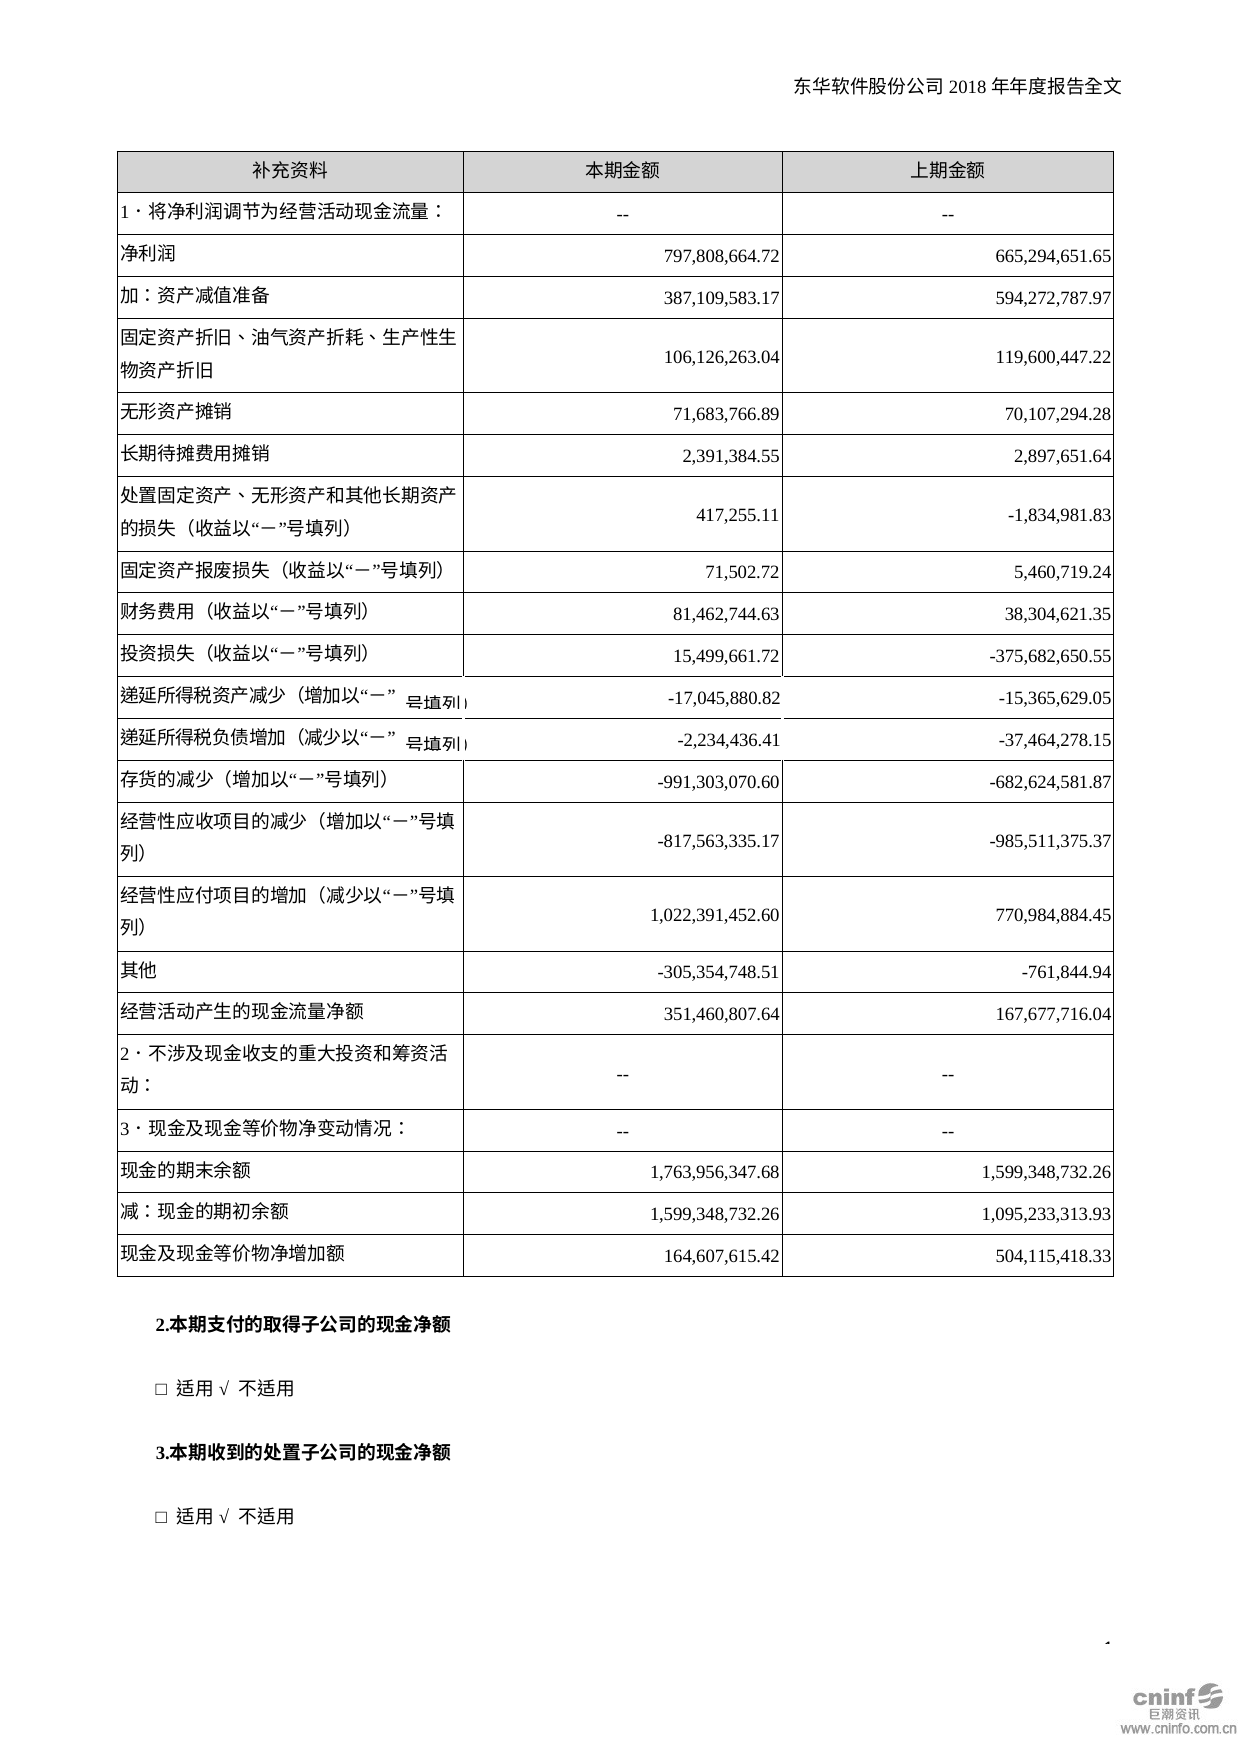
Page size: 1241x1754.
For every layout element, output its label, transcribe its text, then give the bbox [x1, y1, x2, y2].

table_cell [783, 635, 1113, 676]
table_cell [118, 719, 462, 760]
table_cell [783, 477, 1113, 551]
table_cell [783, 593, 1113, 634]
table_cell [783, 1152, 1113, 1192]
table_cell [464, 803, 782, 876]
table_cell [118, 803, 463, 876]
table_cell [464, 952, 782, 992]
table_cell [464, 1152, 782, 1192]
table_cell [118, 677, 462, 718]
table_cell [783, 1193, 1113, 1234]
picture [1115, 1680, 1240, 1737]
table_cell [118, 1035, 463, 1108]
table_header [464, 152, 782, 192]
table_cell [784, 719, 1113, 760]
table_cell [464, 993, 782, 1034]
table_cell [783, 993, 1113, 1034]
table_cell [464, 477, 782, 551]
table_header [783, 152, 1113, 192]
text □ 适用 √ 不适用 [155, 1504, 1137, 1529]
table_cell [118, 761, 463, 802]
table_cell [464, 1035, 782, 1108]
subtitle 3.本期收到的处置子公司的现金净额 [156, 1439, 1137, 1465]
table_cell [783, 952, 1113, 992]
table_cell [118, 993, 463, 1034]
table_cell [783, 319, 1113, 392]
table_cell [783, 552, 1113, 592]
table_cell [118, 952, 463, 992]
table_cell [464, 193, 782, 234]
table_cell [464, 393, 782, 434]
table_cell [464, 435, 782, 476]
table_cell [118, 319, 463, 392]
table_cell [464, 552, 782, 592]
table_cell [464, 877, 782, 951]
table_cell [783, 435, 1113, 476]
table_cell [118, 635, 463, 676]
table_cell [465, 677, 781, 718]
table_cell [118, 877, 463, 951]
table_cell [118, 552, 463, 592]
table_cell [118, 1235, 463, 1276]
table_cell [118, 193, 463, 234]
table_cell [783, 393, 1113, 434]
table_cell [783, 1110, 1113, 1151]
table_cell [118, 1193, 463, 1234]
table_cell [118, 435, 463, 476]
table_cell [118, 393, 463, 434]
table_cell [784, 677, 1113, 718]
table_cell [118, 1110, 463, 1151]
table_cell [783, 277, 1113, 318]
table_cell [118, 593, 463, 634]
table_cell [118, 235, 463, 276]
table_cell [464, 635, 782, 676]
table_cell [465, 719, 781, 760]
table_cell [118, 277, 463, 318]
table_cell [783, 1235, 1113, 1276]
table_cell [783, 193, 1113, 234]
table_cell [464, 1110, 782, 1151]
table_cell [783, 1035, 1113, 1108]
subtitle 2.本期支付的取得子公司的现金净额 [155, 1311, 1137, 1337]
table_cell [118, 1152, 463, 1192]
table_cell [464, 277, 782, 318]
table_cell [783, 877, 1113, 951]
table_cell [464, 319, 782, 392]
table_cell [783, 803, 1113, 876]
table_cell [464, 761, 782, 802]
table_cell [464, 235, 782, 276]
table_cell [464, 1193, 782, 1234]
text □ 适用 √ 不适用 [155, 1375, 1137, 1401]
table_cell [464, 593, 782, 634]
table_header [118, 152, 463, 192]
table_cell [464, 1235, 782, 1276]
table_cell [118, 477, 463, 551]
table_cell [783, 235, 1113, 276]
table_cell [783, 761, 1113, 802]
